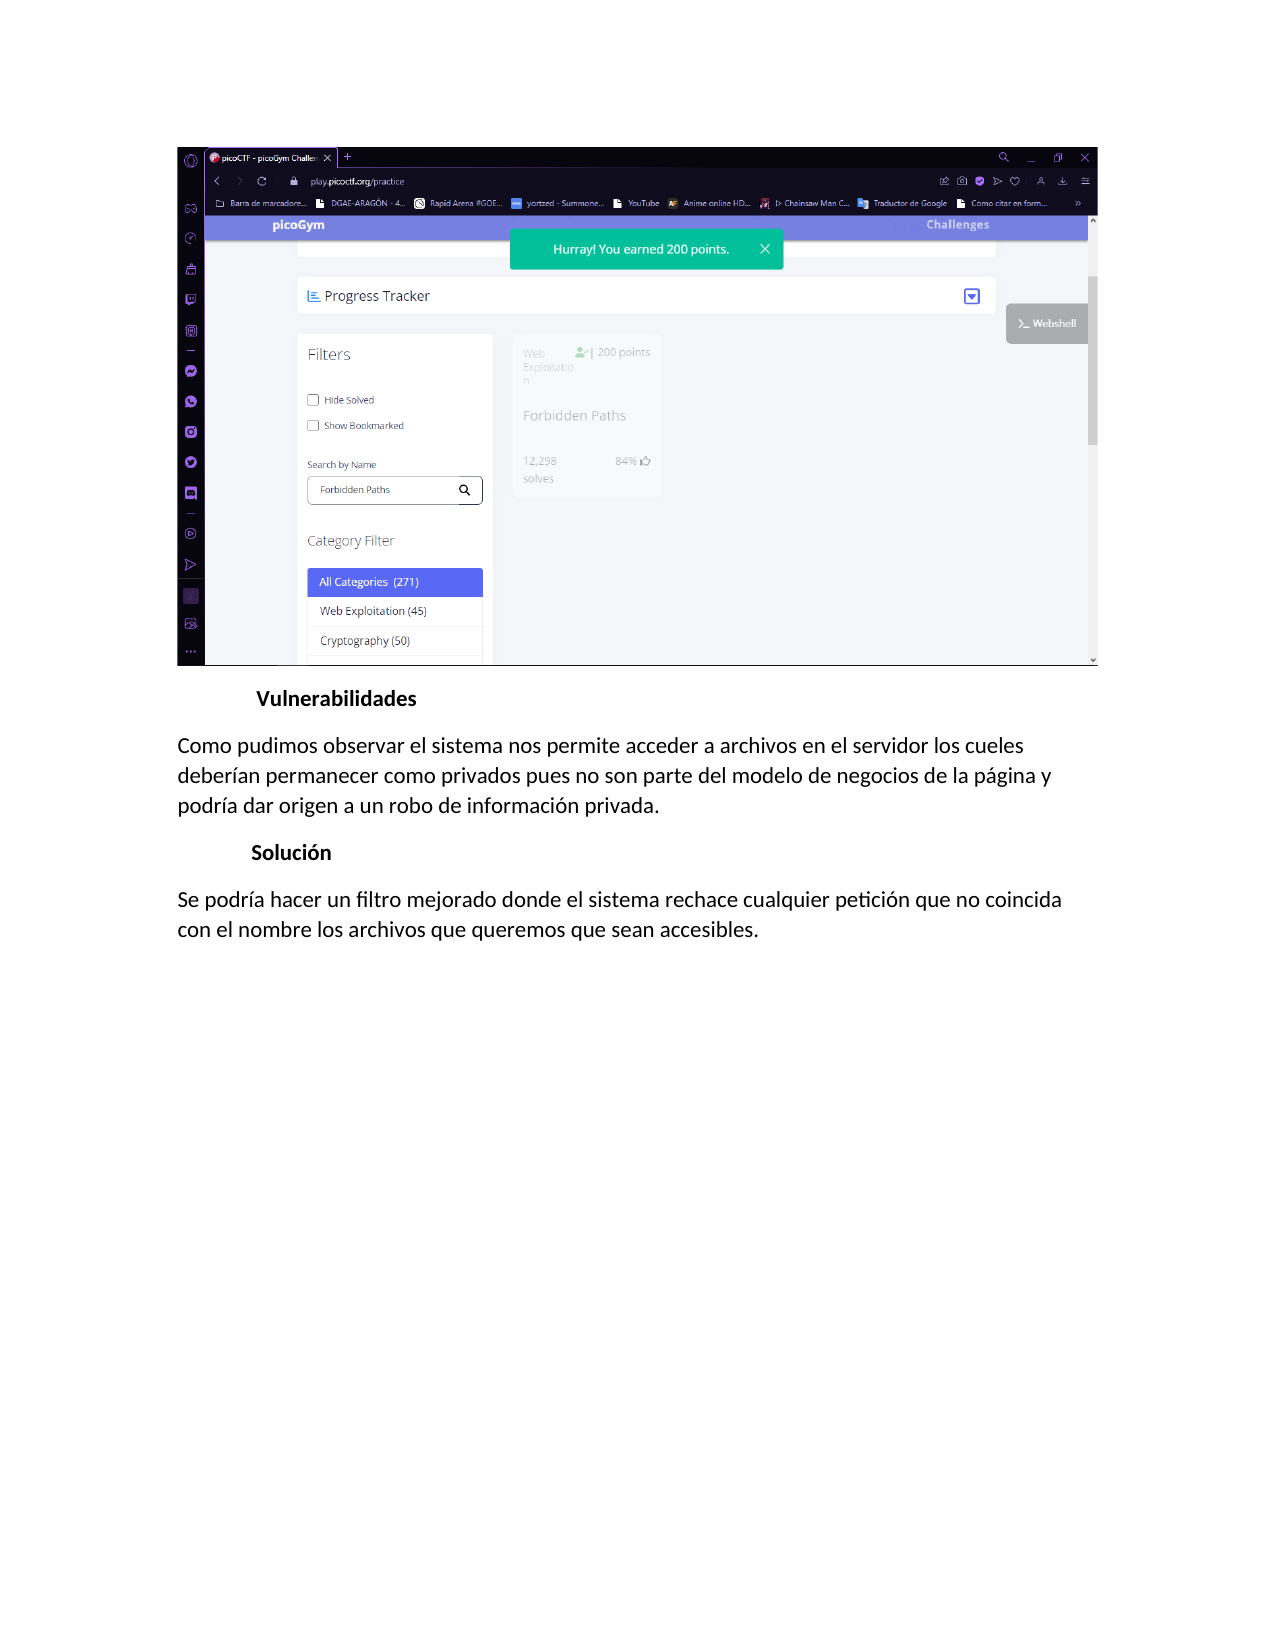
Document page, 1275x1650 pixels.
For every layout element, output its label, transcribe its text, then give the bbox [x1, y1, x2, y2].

text Vulnerabilidades [177, 684, 1098, 712]
text Como pudimos observar el sistema nos permite acceder a archivos en el servidor los cueles deberían permanecer como privados pues no son parte del modelo de negocios de la página y podría dar origen a un robo de información privada. [177, 731, 1098, 819]
picture [177, 147, 1098, 666]
text Solución [177, 838, 1098, 866]
text Se podría hacer un filtro mejorado donde el sistema rechace cualquier petición que no coincida con el nombre los archivos que queremos que sean accesibles. [177, 885, 1098, 943]
